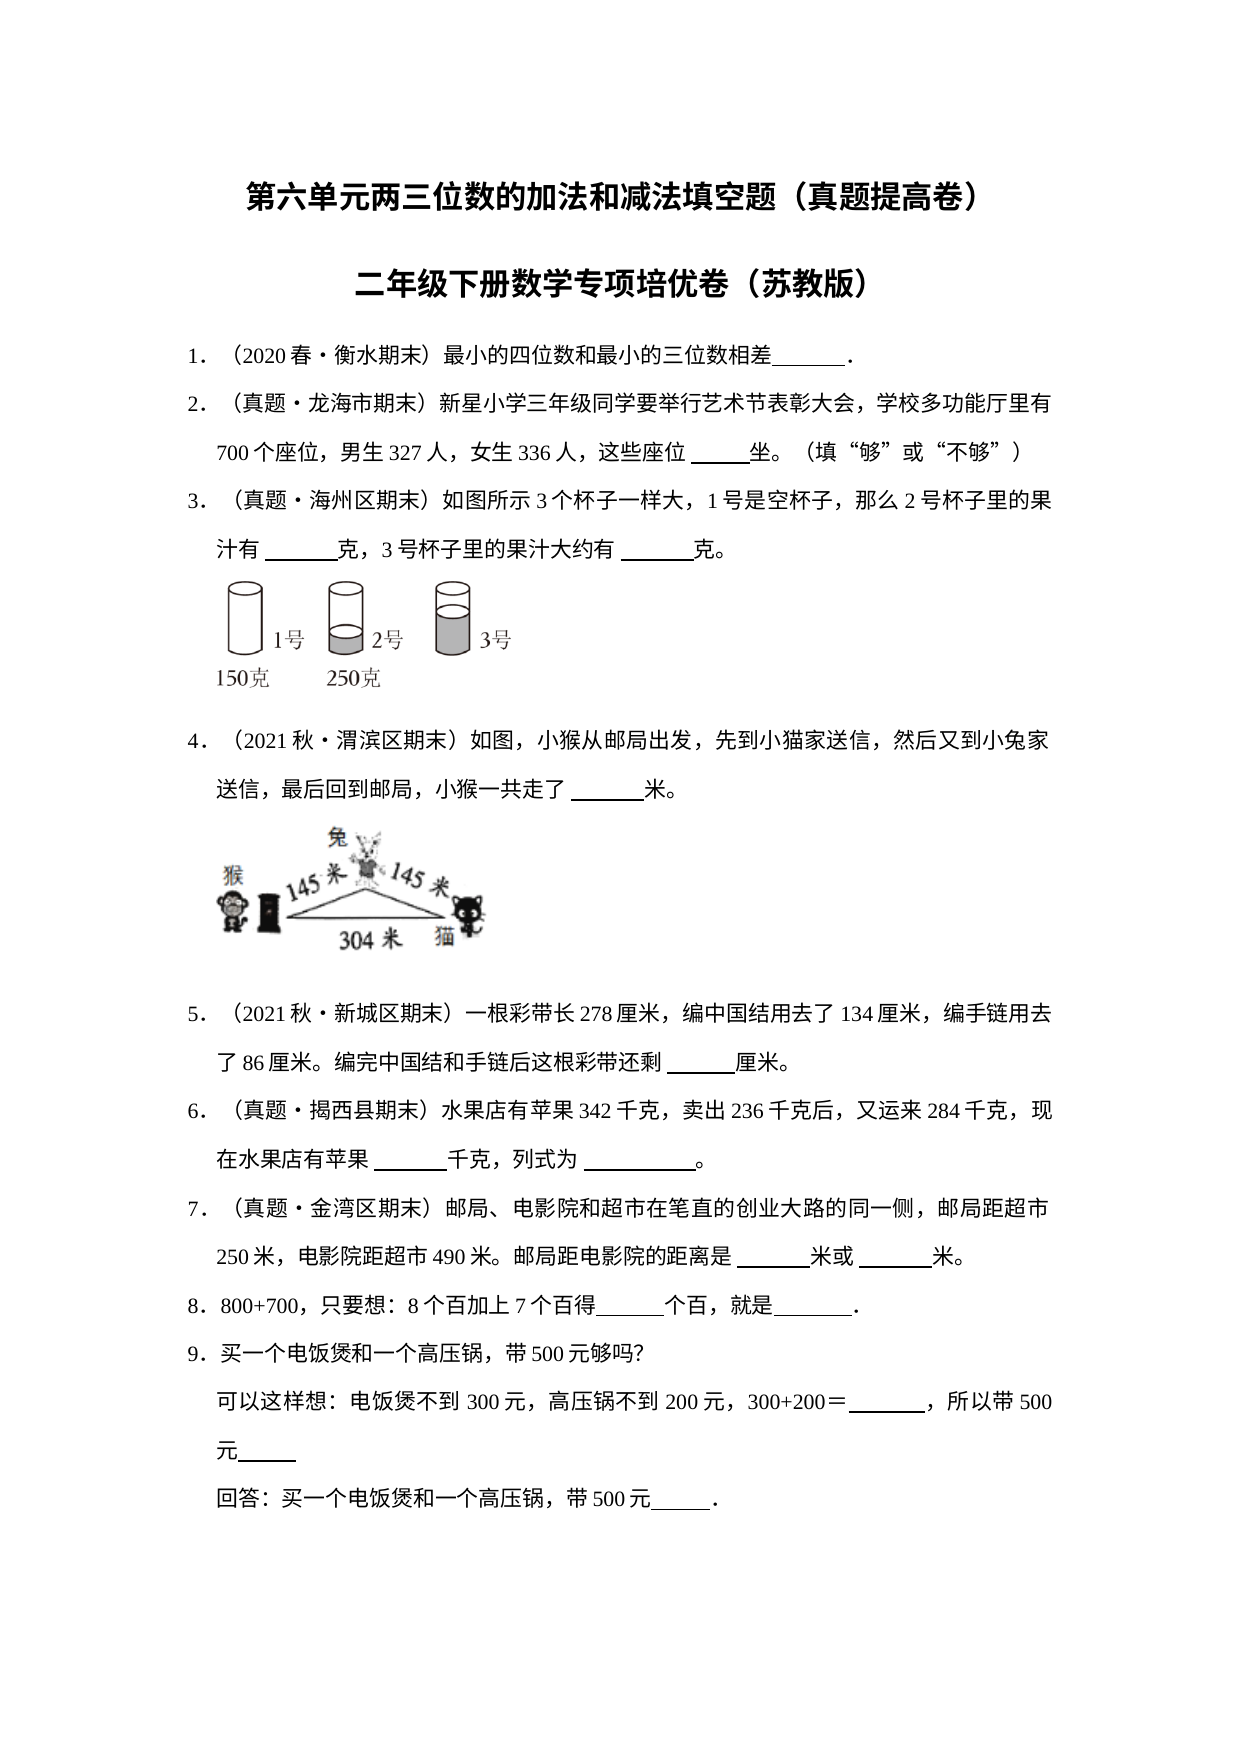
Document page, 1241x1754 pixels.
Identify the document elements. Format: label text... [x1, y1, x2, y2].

text 6．（真题•揭西县期末）水果店有苹果342千克，卖出236千克后，又运来284千克，现在水果店有苹果 千克，列式为 。 [187, 1093, 1053, 1174]
picture [216, 579, 512, 689]
text 2．（真题•龙海市期末）新星小学三年级同学要举行艺术节表彰大会，学校多功能厅里有700个座位，男生327人，女生336人，这些座位 坐。（填“够”或“不够”） [187, 386, 1053, 467]
text 第六单元两三位数的加法和减法填空题（真题提高卷） [187, 162, 1053, 227]
picture [216, 820, 491, 955]
text 7．（真题•金湾区期末）邮局、电影院和超市在笔直的创业大路的同一侧，邮局距超市250米，电影院距超市490米。邮局距电影院的距离是 米或 米。 [187, 1190, 1053, 1271]
text 9．买一个电饭煲和一个高压锅，带500元够吗？ [187, 1336, 1053, 1368]
text 1．（2020春•衡水期末）最小的四位数和最小的三位数相差 ． [187, 337, 1053, 370]
text 8．800+700，只要想：8个百加上7个百得 个百，就是 ． [187, 1287, 1053, 1320]
text 4．（2021秋•渭滨区期末）如图，小猴从邮局出发，先到小猫家送信，然后又到小兔家送信，最后回到邮局，小猴一共走了 米。 [187, 723, 1053, 804]
text 3．（真题•海州区期末）如图所示3个杯子一样大，1号是空杯子，那么2号杯子里的果汁有 克，3号杯子里的果汁大约有 克。 [187, 483, 1053, 564]
text 可以这样想：电饭煲不到300元，高压锅不到200元，300+200＝ ，所以带500元 [216, 1384, 1053, 1465]
text 二年级下册数学专项培优卷（苏教版） [187, 249, 1053, 314]
text 回答：买一个电饭煲和一个高压锅，带500元 ． [216, 1481, 1053, 1513]
text 5．（2021秋•新城区期末）一根彩带长278厘米，编中国结用去了134厘米，编手链用去了86厘米。编完中国结和手链后这根彩带还剩 厘米。 [187, 996, 1053, 1077]
